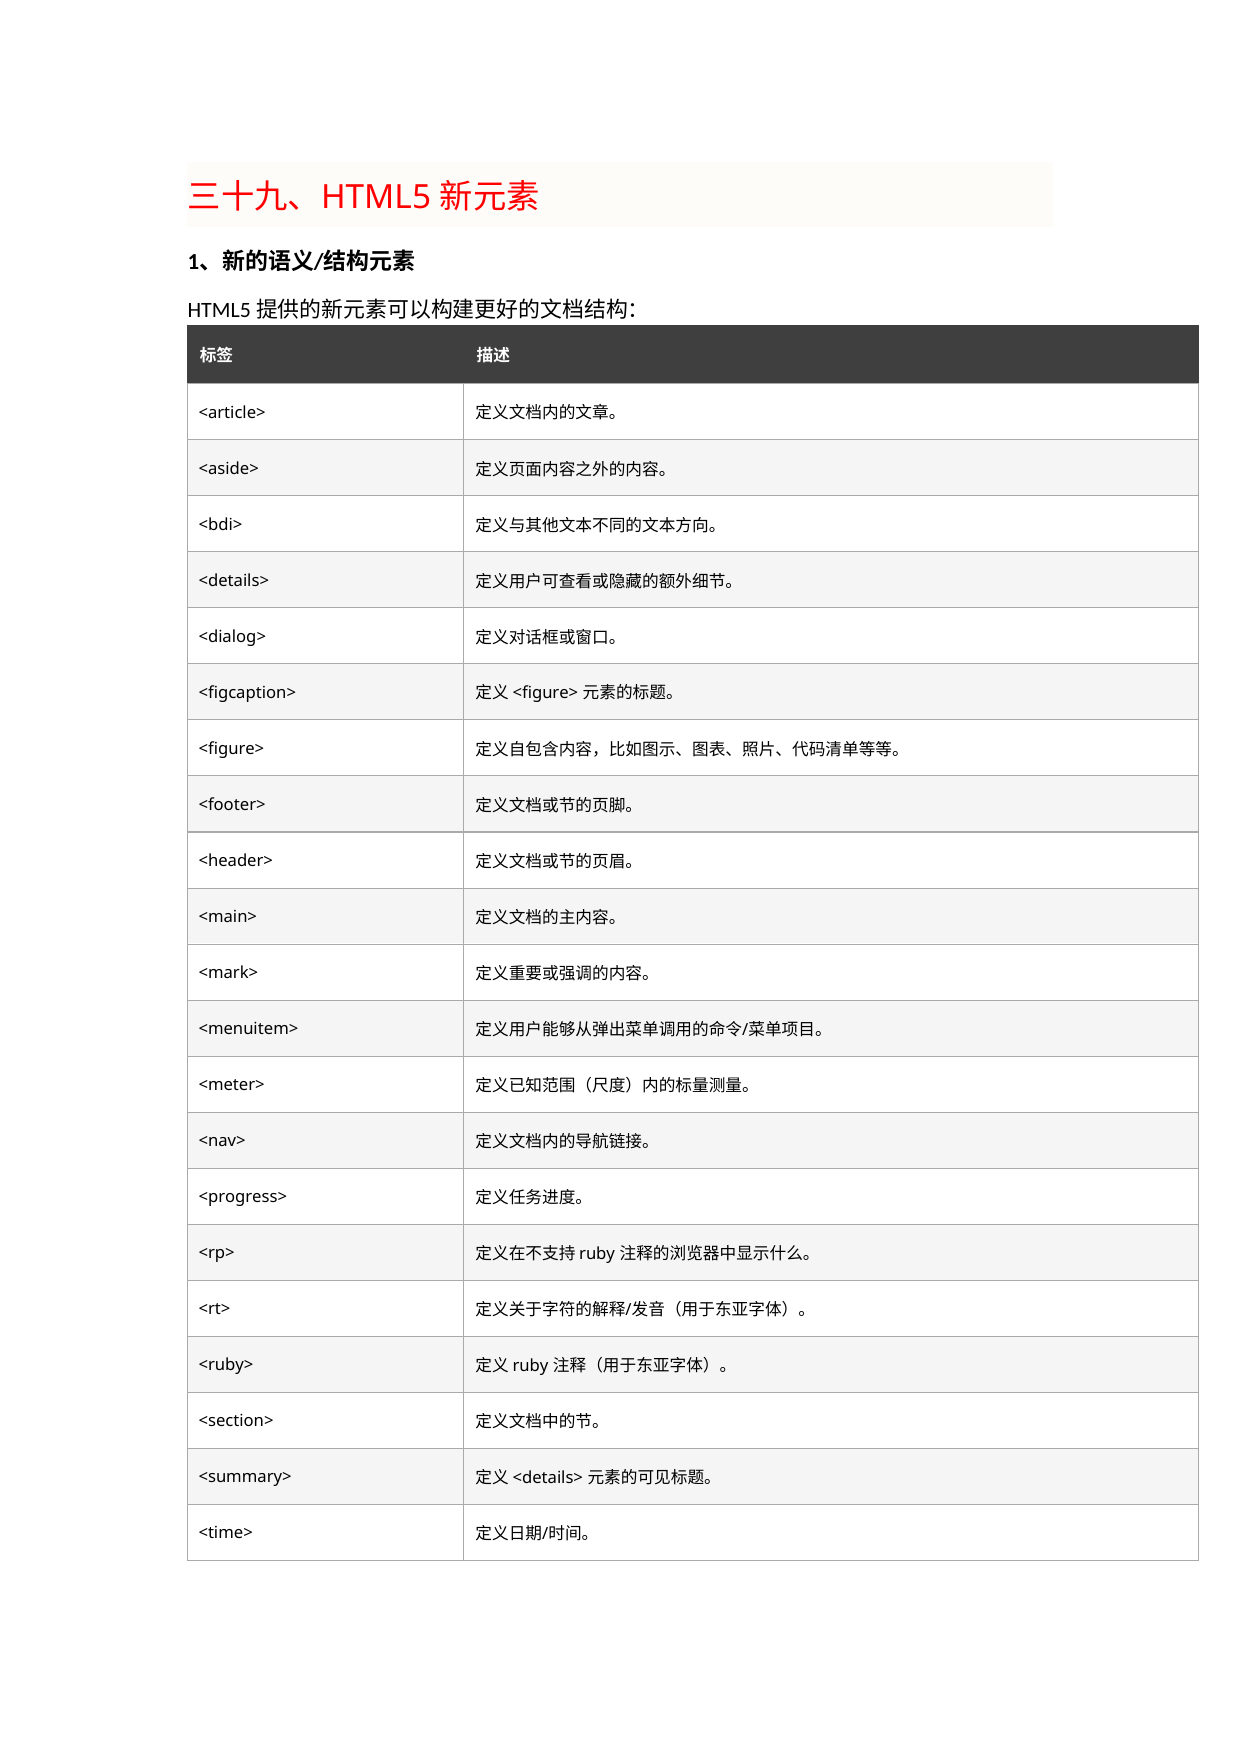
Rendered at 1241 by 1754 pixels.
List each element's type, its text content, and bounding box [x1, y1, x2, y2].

table_cell 定义已知范围（尺度）内的标量测量。 [464, 1057, 1198, 1112]
table_cell <meter> [188, 1057, 463, 1112]
table_cell <details> [188, 552, 463, 607]
table_cell 定义与其他文本不同的文本方向。 [464, 496, 1198, 551]
table_cell 定义自包含内容，比如图示、图表、照片、代码清单等等。 [464, 720, 1198, 775]
table_cell 定义文档或节的页眉。 [464, 833, 1198, 887]
table_cell <section> [188, 1393, 463, 1448]
table_cell <rt> [188, 1281, 463, 1336]
table_cell <ruby> [188, 1337, 463, 1392]
table_cell 定义在不支持 ruby 注释的浏览器中显示什么。 [464, 1225, 1198, 1280]
table_cell 定义 <figure> 元素的标题。 [464, 664, 1198, 719]
table_cell <article> [188, 384, 463, 439]
table_header 标签 [188, 326, 463, 383]
table_cell 定义对话框或窗口。 [464, 608, 1198, 663]
table_cell <menuitem> [188, 1001, 463, 1056]
table_cell 定义重要或强调的内容。 [464, 945, 1198, 999]
table_cell 定义文档的主内容。 [464, 889, 1198, 943]
table_cell <nav> [188, 1113, 463, 1168]
subtitle HTML5 新元素 [187, 162, 1053, 227]
table_cell <header> [188, 833, 463, 887]
table_cell <aside> [188, 440, 463, 495]
table_cell 定义文档或节的页脚。 [464, 776, 1198, 831]
table_cell <progress> [188, 1169, 463, 1224]
table_cell <footer> [188, 776, 463, 831]
table_cell 定义文档内的文章。 [464, 384, 1198, 439]
table_cell 定义用户可查看或隐藏的额外细节。 [464, 552, 1198, 607]
table_cell 定义文档中的节。 [464, 1393, 1198, 1448]
table_cell <figcaption> [188, 664, 463, 719]
table_cell <time> [188, 1505, 463, 1560]
table_header 描述 [464, 326, 1198, 383]
table_cell 定义任务进度。 [464, 1169, 1198, 1224]
table_cell 定义文档内的导航链接。 [464, 1113, 1198, 1168]
table_cell 定义页面内容之外的内容。 [464, 440, 1198, 495]
table_cell 定义用户能够从弹出菜单调用的命令/菜单项目。 [464, 1001, 1198, 1056]
table_cell <mark> [188, 945, 463, 999]
table_cell <main> [188, 889, 463, 943]
table_cell <summary> [188, 1449, 463, 1504]
table_cell 定义关于字符的解释/发音（用于东亚字体）。 [464, 1281, 1198, 1336]
table_cell <rp> [188, 1225, 463, 1280]
table_cell 定义 <details> 元素的可见标题。 [464, 1449, 1198, 1504]
table_cell <figure> [188, 720, 463, 775]
table_cell 定义 ruby 注释（用于东亚字体）。 [464, 1337, 1198, 1392]
text HTML5 提供的新元素可以构建更好的文档结构： [187, 292, 1053, 324]
table_cell 定义日期/时间。 [464, 1505, 1198, 1560]
table_cell <dialog> [188, 608, 463, 663]
text 1、新的语义/结构元素 [187, 227, 1053, 292]
table_cell <bdi> [188, 496, 463, 551]
